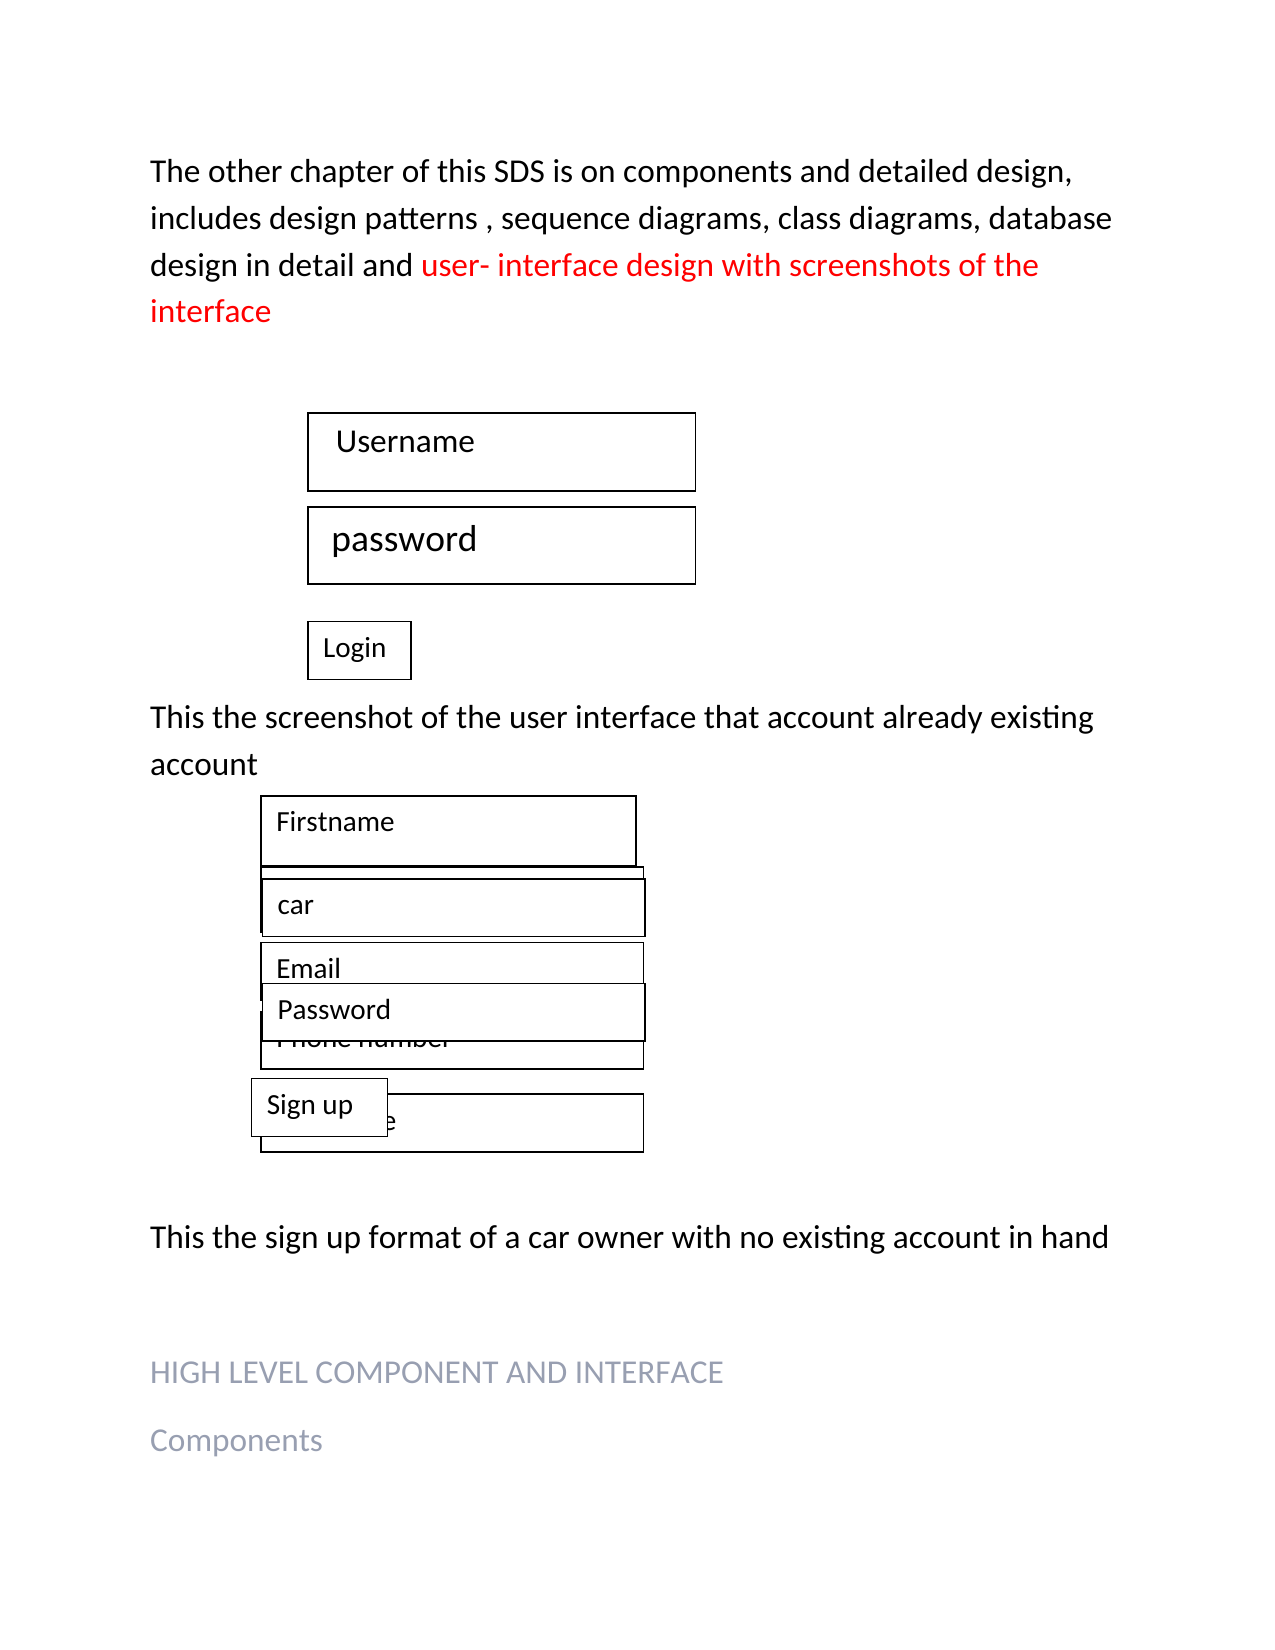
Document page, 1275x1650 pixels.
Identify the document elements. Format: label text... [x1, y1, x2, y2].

text This the sign up format of a car owner with no existing account in hand [150, 1216, 1125, 1257]
text This the screenshot of the user interface that account already existing account [150, 696, 1125, 783]
text HIGH LEVEL COMPONENT AND INTERFACE [150, 1351, 1125, 1392]
text Components [150, 1419, 1125, 1459]
text The other chapter of this SDS is on components and detailed design, includes design patterns , sequence diagrams, class diagrams, database design in detail and user- interface design with screenshots of the interface [150, 150, 1125, 331]
